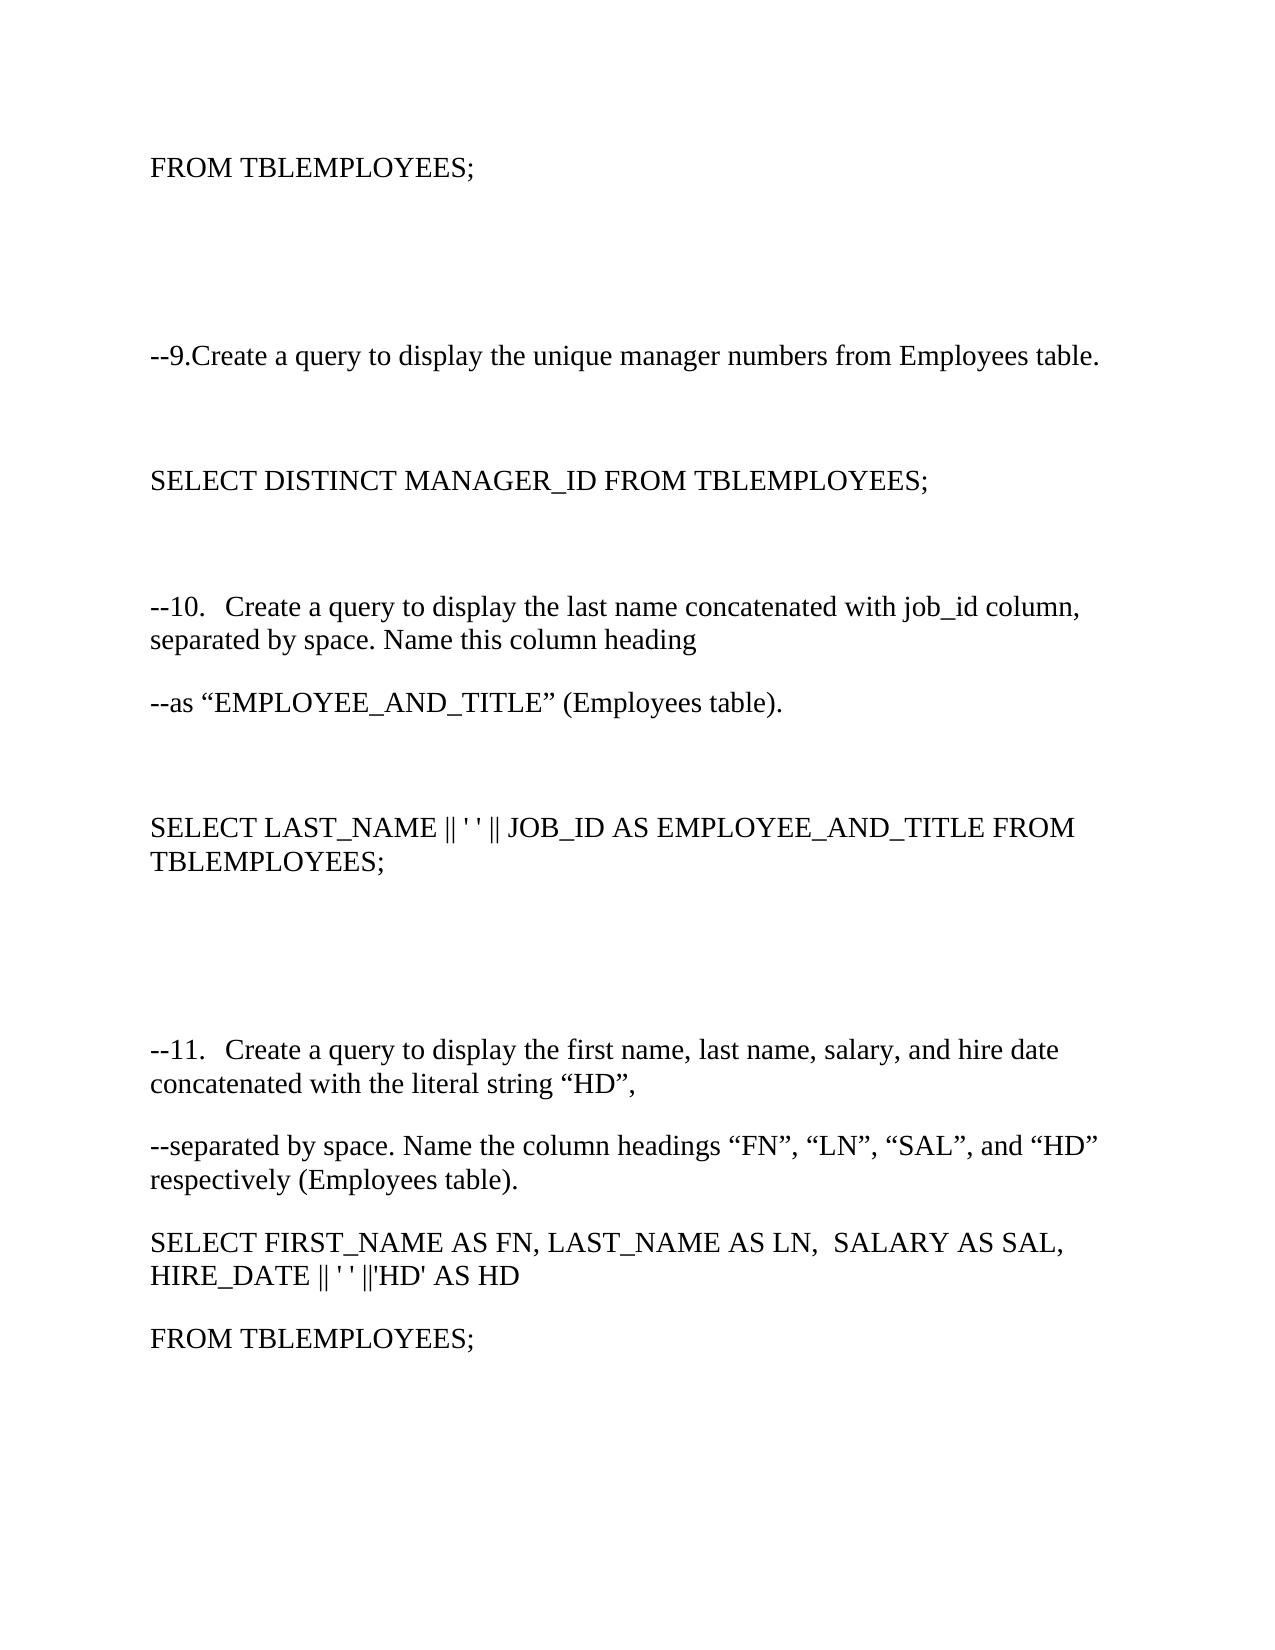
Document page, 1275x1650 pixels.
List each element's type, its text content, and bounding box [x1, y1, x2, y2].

text SELECT LAST_NAME || ' ' || JOB_ID AS EMPLOYEE_AND_TITLE FROM TBLEMPLOYEES; [150, 811, 1125, 878]
text FROM TBLEMPLOYEES; [150, 150, 1125, 183]
text --10. Create a query to display the last name concatenated with job_id column, separated by space. Name this column heading [150, 589, 1125, 656]
text SELECT FIRST_NAME AS FN, LAST_NAME AS LN, SALARY AS SAL, HIRE_DATE || ' ' ||'HD' AS HD [150, 1225, 1125, 1292]
text SELECT DISTINCT MANAGER_ID FROM TBLEMPLOYEES; [150, 463, 1125, 497]
text --9.Create a query to display the unique manager numbers from Employees table. [150, 338, 1125, 372]
text FROM TBLEMPLOYEES; [150, 1321, 1125, 1354]
text --as “EMPLOYEE_AND_TITLE” (Employees table). [150, 685, 1125, 719]
text --11. Create a query to display the first name, last name, salary, and hire date concatenated with the literal string “HD”, [150, 1032, 1125, 1099]
text --separated by space. Name the column headings “FN”, “LN”, “SAL”, and “HD” respectively (Employees table). [150, 1128, 1125, 1196]
